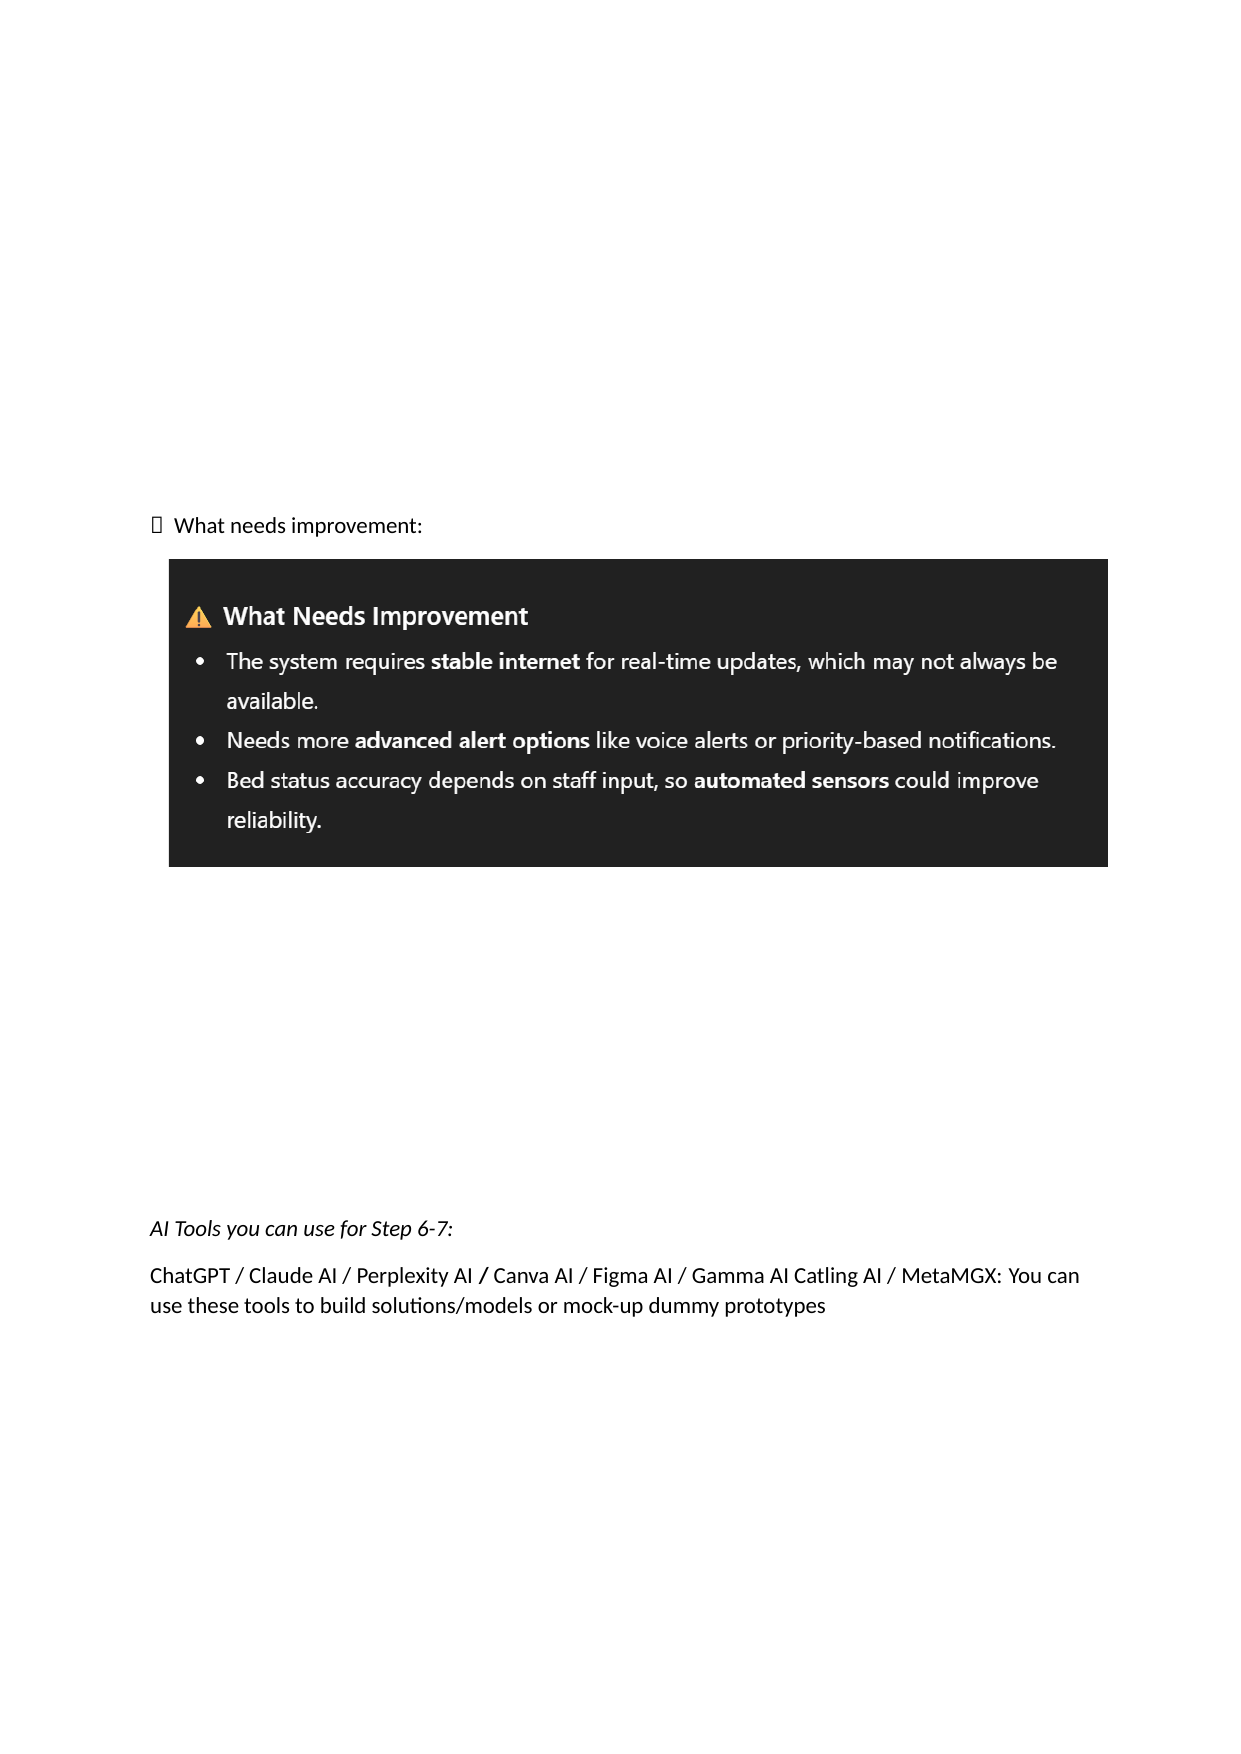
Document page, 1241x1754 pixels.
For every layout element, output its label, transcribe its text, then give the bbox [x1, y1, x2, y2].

text ChatGPT / Claude AI / Perplexity AI / Canva AI / Figma AI / Gamma AI Catling AI / MetaMGX: You can use these tools to build solutions/models or mock-up dummy prototypes [150, 1261, 1090, 1319]
text 🔧 What needs improvement: [150, 478, 1090, 540]
text AI Tools you can use for Step 6-7: [150, 1214, 1090, 1242]
